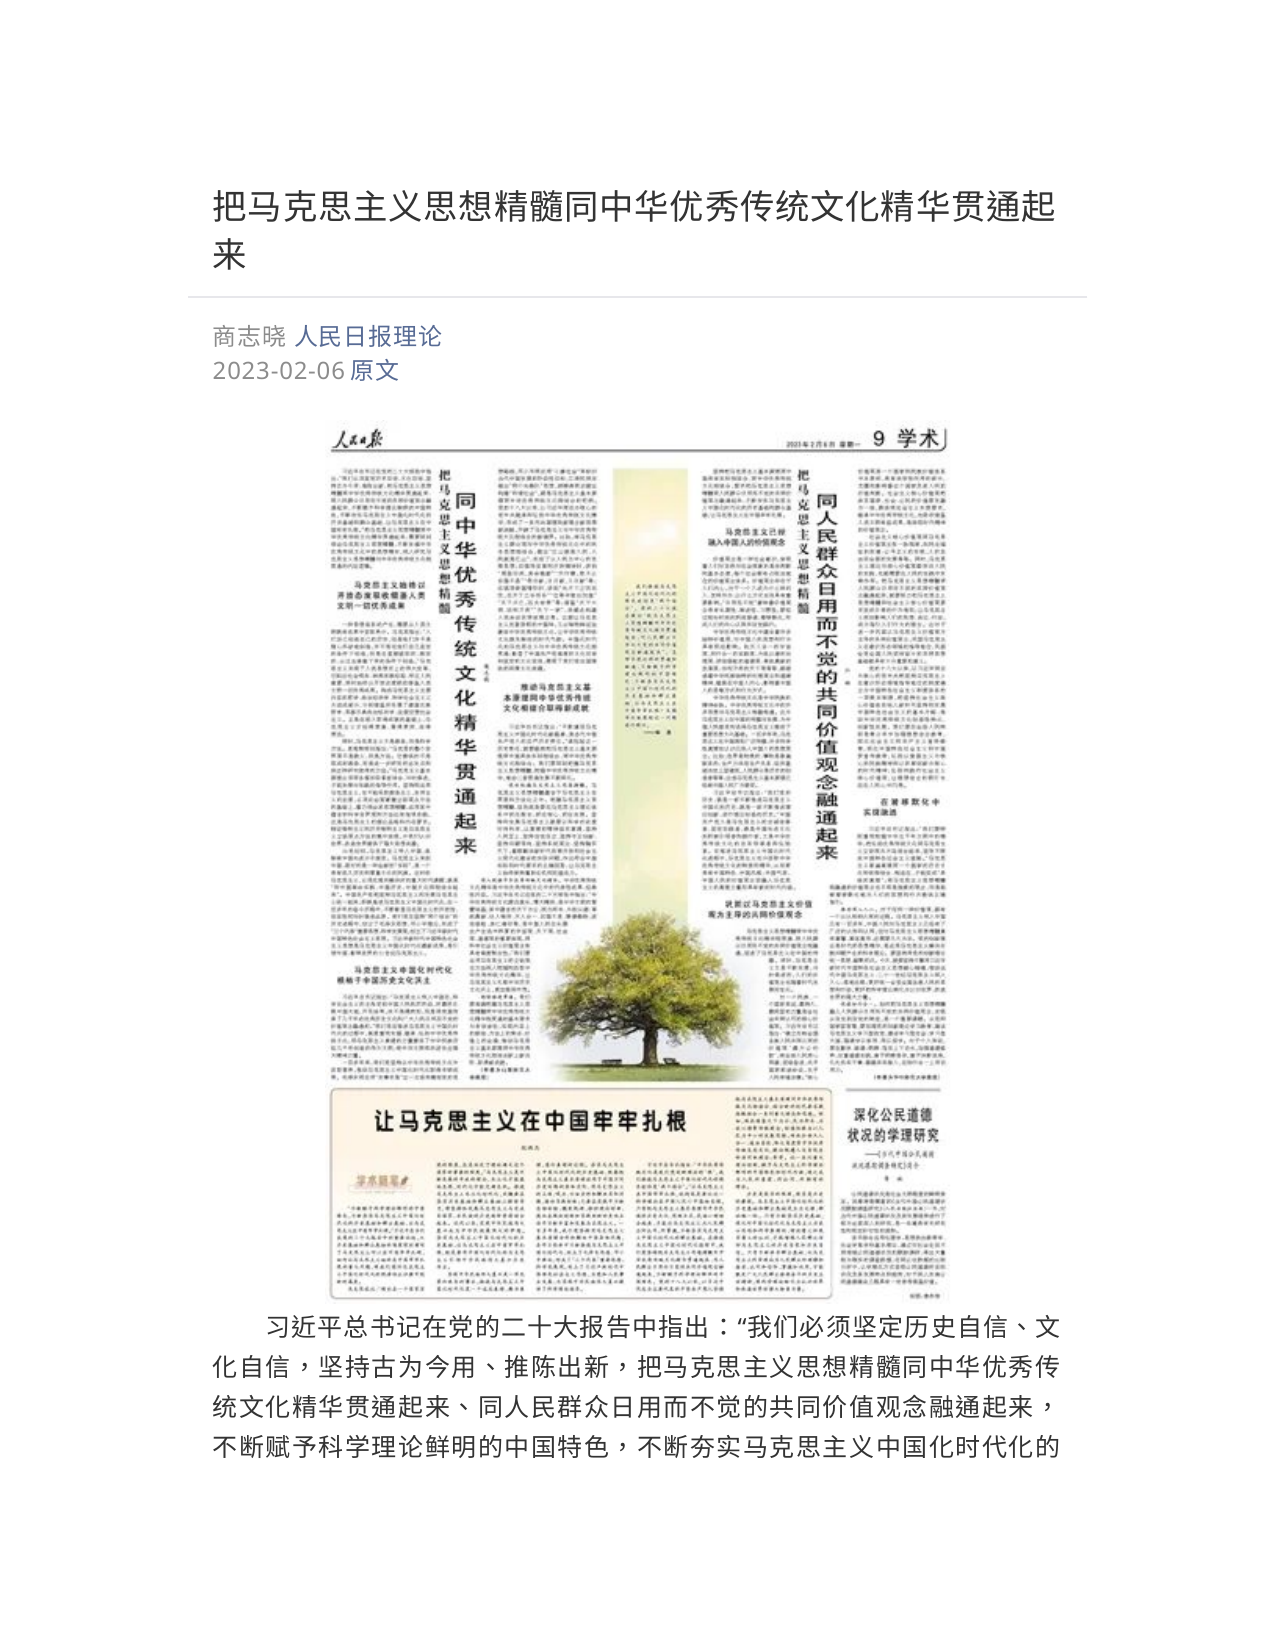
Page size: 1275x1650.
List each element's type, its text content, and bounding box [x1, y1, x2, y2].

picture [325, 420, 951, 1304]
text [212, 1303, 1062, 1463]
title 把马克思主义思想精髓同中华优秀传统文化精华贯通起来 [187, 150, 1087, 298]
list 商志晓 人民日报理论 [212, 320, 1062, 352]
text 2023-02-06原文 发表于 [212, 352, 1062, 386]
